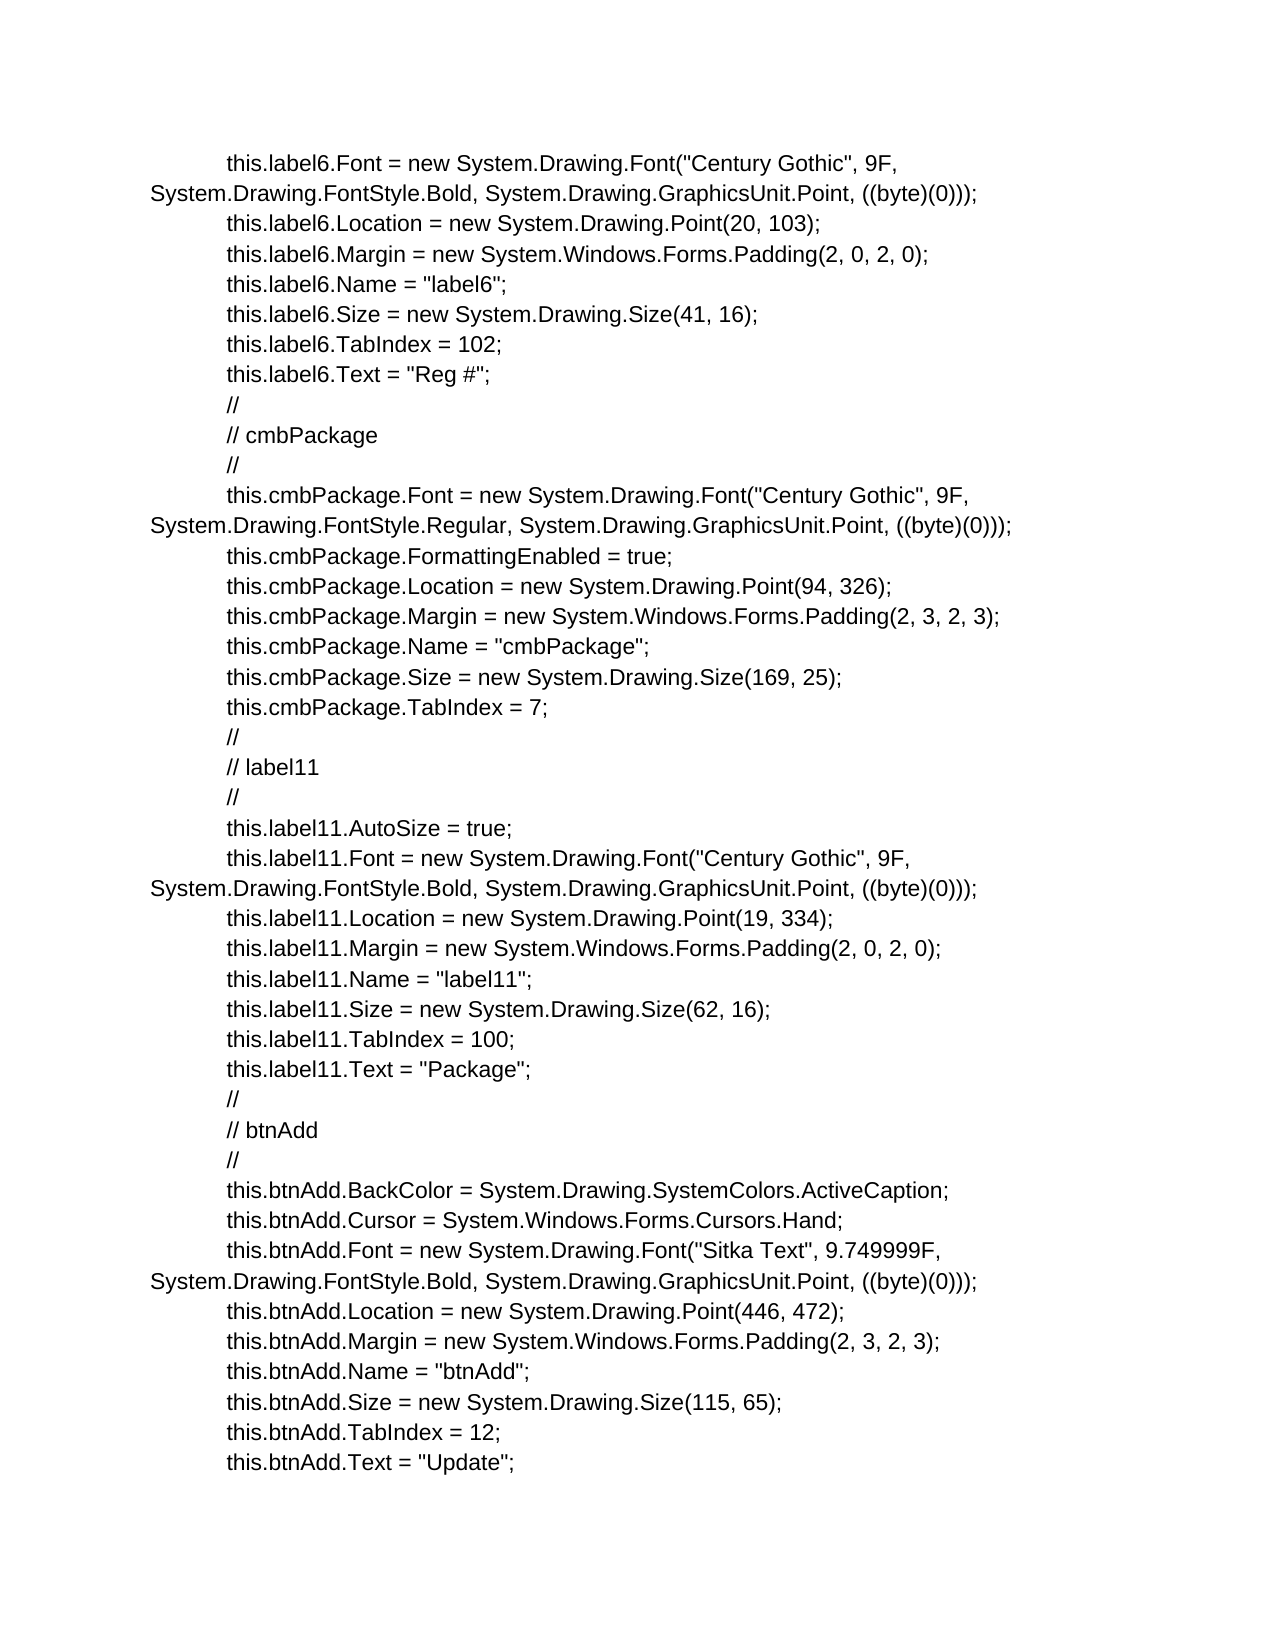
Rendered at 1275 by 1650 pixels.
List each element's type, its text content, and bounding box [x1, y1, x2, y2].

text // [150, 452, 1125, 478]
text this.label6.Size = new System.Drawing.Size(41, 16); [150, 301, 1125, 327]
text this.label6.TabIndex = 102; [150, 331, 1125, 358]
text this.label11.Location = new System.Drawing.Point(19, 334); [150, 905, 1125, 932]
text // [150, 784, 1125, 811]
text this.label11.Size = new System.Drawing.Size(62, 16); [150, 996, 1125, 1022]
text // [150, 724, 1125, 750]
text // label11 [150, 754, 1125, 781]
text // [150, 1147, 1125, 1173]
text this.btnAdd.Text = "Update"; [150, 1449, 1125, 1475]
text this.label6.Margin = new System.Windows.Forms.Padding(2, 0, 2, 0); [150, 241, 1125, 267]
text this.cmbPackage.Name = "cmbPackage"; [150, 633, 1125, 660]
text this.cmbPackage.Font = new System.Drawing.Font("Century Gothic", 9F, System.Drawing.FontStyle.Regular, System.Drawing.GraphicsUnit.Point, ((byte)(0))); [150, 482, 1125, 539]
text this.cmbPackage.FormattingEnabled = true; [150, 543, 1125, 569]
text this.label11.Font = new System.Drawing.Font("Century Gothic", 9F, System.Drawing.FontStyle.Bold, System.Drawing.GraphicsUnit.Point, ((byte)(0))); [150, 845, 1125, 901]
text this.btnAdd.Font = new System.Drawing.Font("Sitka Text", 9.749999F, System.Drawing.FontStyle.Bold, System.Drawing.GraphicsUnit.Point, ((byte)(0))); [150, 1237, 1125, 1294]
text this.btnAdd.Name = "btnAdd"; [150, 1358, 1125, 1385]
text this.cmbPackage.Margin = new System.Windows.Forms.Padding(2, 3, 2, 3); [150, 603, 1125, 629]
text // [150, 1086, 1125, 1113]
text this.label11.Text = "Package"; [150, 1056, 1125, 1083]
text this.btnAdd.Location = new System.Drawing.Point(446, 472); [150, 1298, 1125, 1324]
text this.cmbPackage.Size = new System.Drawing.Size(169, 25); [150, 663, 1125, 690]
text this.label11.Name = "label11"; [150, 966, 1125, 992]
text this.btnAdd.Cursor = System.Windows.Forms.Cursors.Hand; [150, 1207, 1125, 1234]
text this.label11.AutoSize = true; [150, 814, 1125, 841]
text // [150, 392, 1125, 418]
text this.label6.Font = new System.Drawing.Font("Century Gothic", 9F, System.Drawing.FontStyle.Bold, System.Drawing.GraphicsUnit.Point, ((byte)(0))); [150, 150, 1125, 207]
text // cmbPackage [150, 422, 1125, 448]
text this.cmbPackage.Location = new System.Drawing.Point(94, 326); [150, 573, 1125, 599]
text this.label6.Text = "Reg #"; [150, 361, 1125, 388]
text this.label6.Location = new System.Drawing.Point(20, 103); [150, 210, 1125, 237]
text this.cmbPackage.TabIndex = 7; [150, 694, 1125, 720]
text this.btnAdd.TabIndex = 12; [150, 1419, 1125, 1445]
text this.label11.Margin = new System.Windows.Forms.Padding(2, 0, 2, 0); [150, 935, 1125, 962]
text this.label6.Name = "label6"; [150, 271, 1125, 297]
text // btnAdd [150, 1117, 1125, 1143]
text this.btnAdd.Size = new System.Drawing.Size(115, 65); [150, 1388, 1125, 1415]
text this.label11.TabIndex = 100; [150, 1026, 1125, 1052]
text this.btnAdd.BackColor = System.Drawing.SystemColors.ActiveCaption; [150, 1177, 1125, 1203]
text this.btnAdd.Margin = new System.Windows.Forms.Padding(2, 3, 2, 3); [150, 1328, 1125, 1354]
